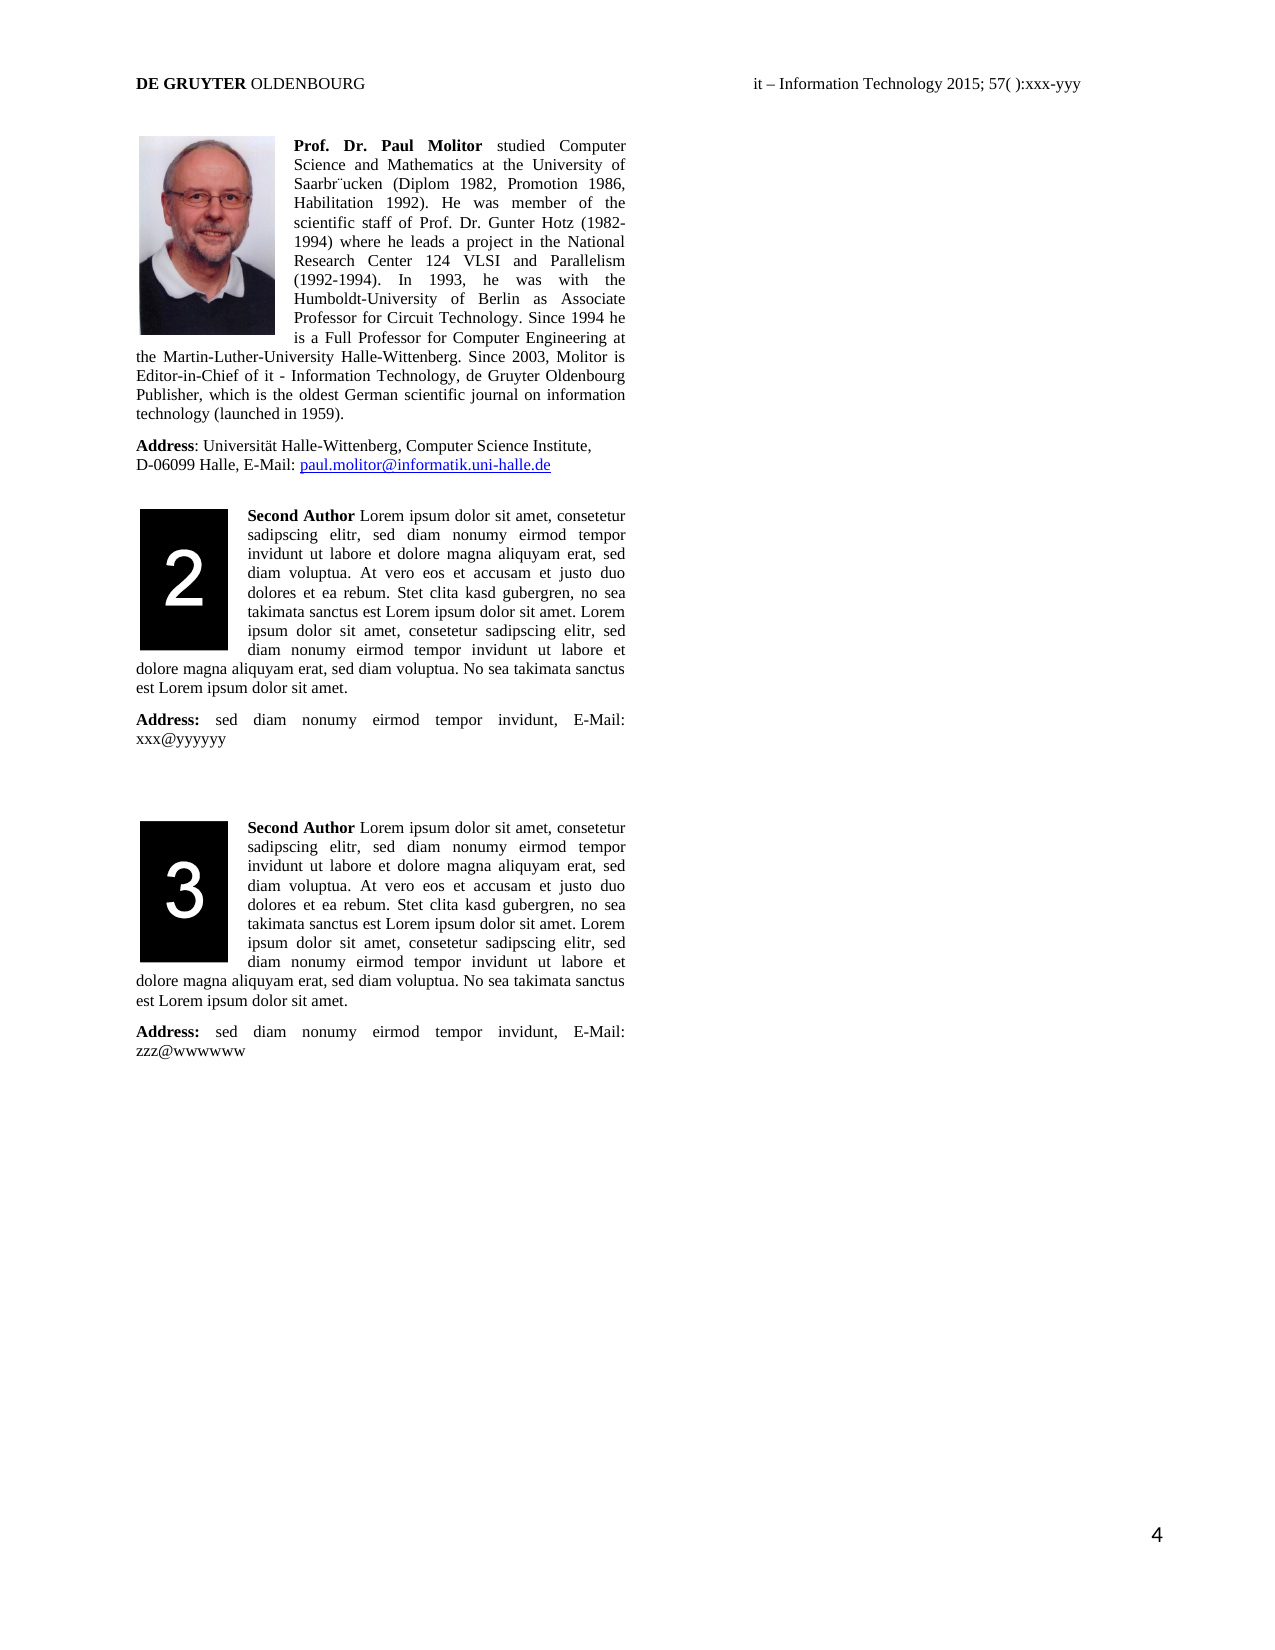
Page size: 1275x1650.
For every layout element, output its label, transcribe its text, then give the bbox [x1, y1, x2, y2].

picture [139, 136, 275, 333]
text D-06099 Halle, E-Mail: paul.molitor@informatik.uni-halle.de [136, 455, 626, 474]
text Prof. Dr. Paul Molitor studied Computer Science and Mathematics at the University of Saarbr¨ucken (Diplom 1982, Promotion 1986, Habilitation 1992). He was member of the scientific staff of Prof. Dr. Gunter Hotz (1982-1994) where he leads a project in the National Research Center 124 VLSI and Parallelism (1992-1994). In 1993, he was with the Humboldt-University of Berlin as Associate Professor for Circuit Technology. Since 1994 he is a Full Professor for Computer Engineering at the Martin-Luther-University Halle-Wittenberg. Since 2003, Molitor is Editor-in-Chief of it - Information Technology, de Gruyter Oldenbourg Publisher, which is the oldest German scientific journal on information technology (launched in 1959). [136, 136, 626, 423]
text Second Author Lorem ipsum dolor sit amet, consetetur sadipscing elitr, sed diam nonumy eirmod tempor invidunt ut labore et dolore magna aliquyam erat, sed diam voluptua. At vero eos et accusam et justo duo dolores et ea rebum. Stet clita kasd gubergren, no sea takimata sanctus est Lorem ipsum dolor sit amet. Lorem ipsum dolor sit amet, consetetur sadipscing elitr, sed diam nonumy eirmod tempor invidunt ut labore et dolore magna aliquyam erat, sed diam voluptua. No sea takimata sanctus est Lorem ipsum dolor sit amet. [136, 506, 626, 697]
text Second Author Lorem ipsum dolor sit amet, consetetur sadipscing elitr, sed diam nonumy eirmod tempor invidunt ut labore et dolore magna aliquyam erat, sed diam voluptua. At vero eos et accusam et justo duo dolores et ea rebum. Stet clita kasd gubergren, no sea takimata sanctus est Lorem ipsum dolor sit amet. Lorem ipsum dolor sit amet, consetetur sadipscing elitr, sed diam nonumy eirmod tempor invidunt ut labore et dolore magna aliquyam erat, sed diam voluptua. No sea takimata sanctus est Lorem ipsum dolor sit amet. [136, 818, 626, 1009]
text Address: sed diam nonumy eirmod tempor invidunt, E-Mail: xxx@yyyyyy [136, 710, 626, 748]
text Address: Universität Halle-Wittenberg, Computer Science Institute, [136, 436, 626, 455]
text Address: sed diam nonumy eirmod tempor invidunt, E-Mail: zzz@wwwwww [136, 1022, 626, 1060]
